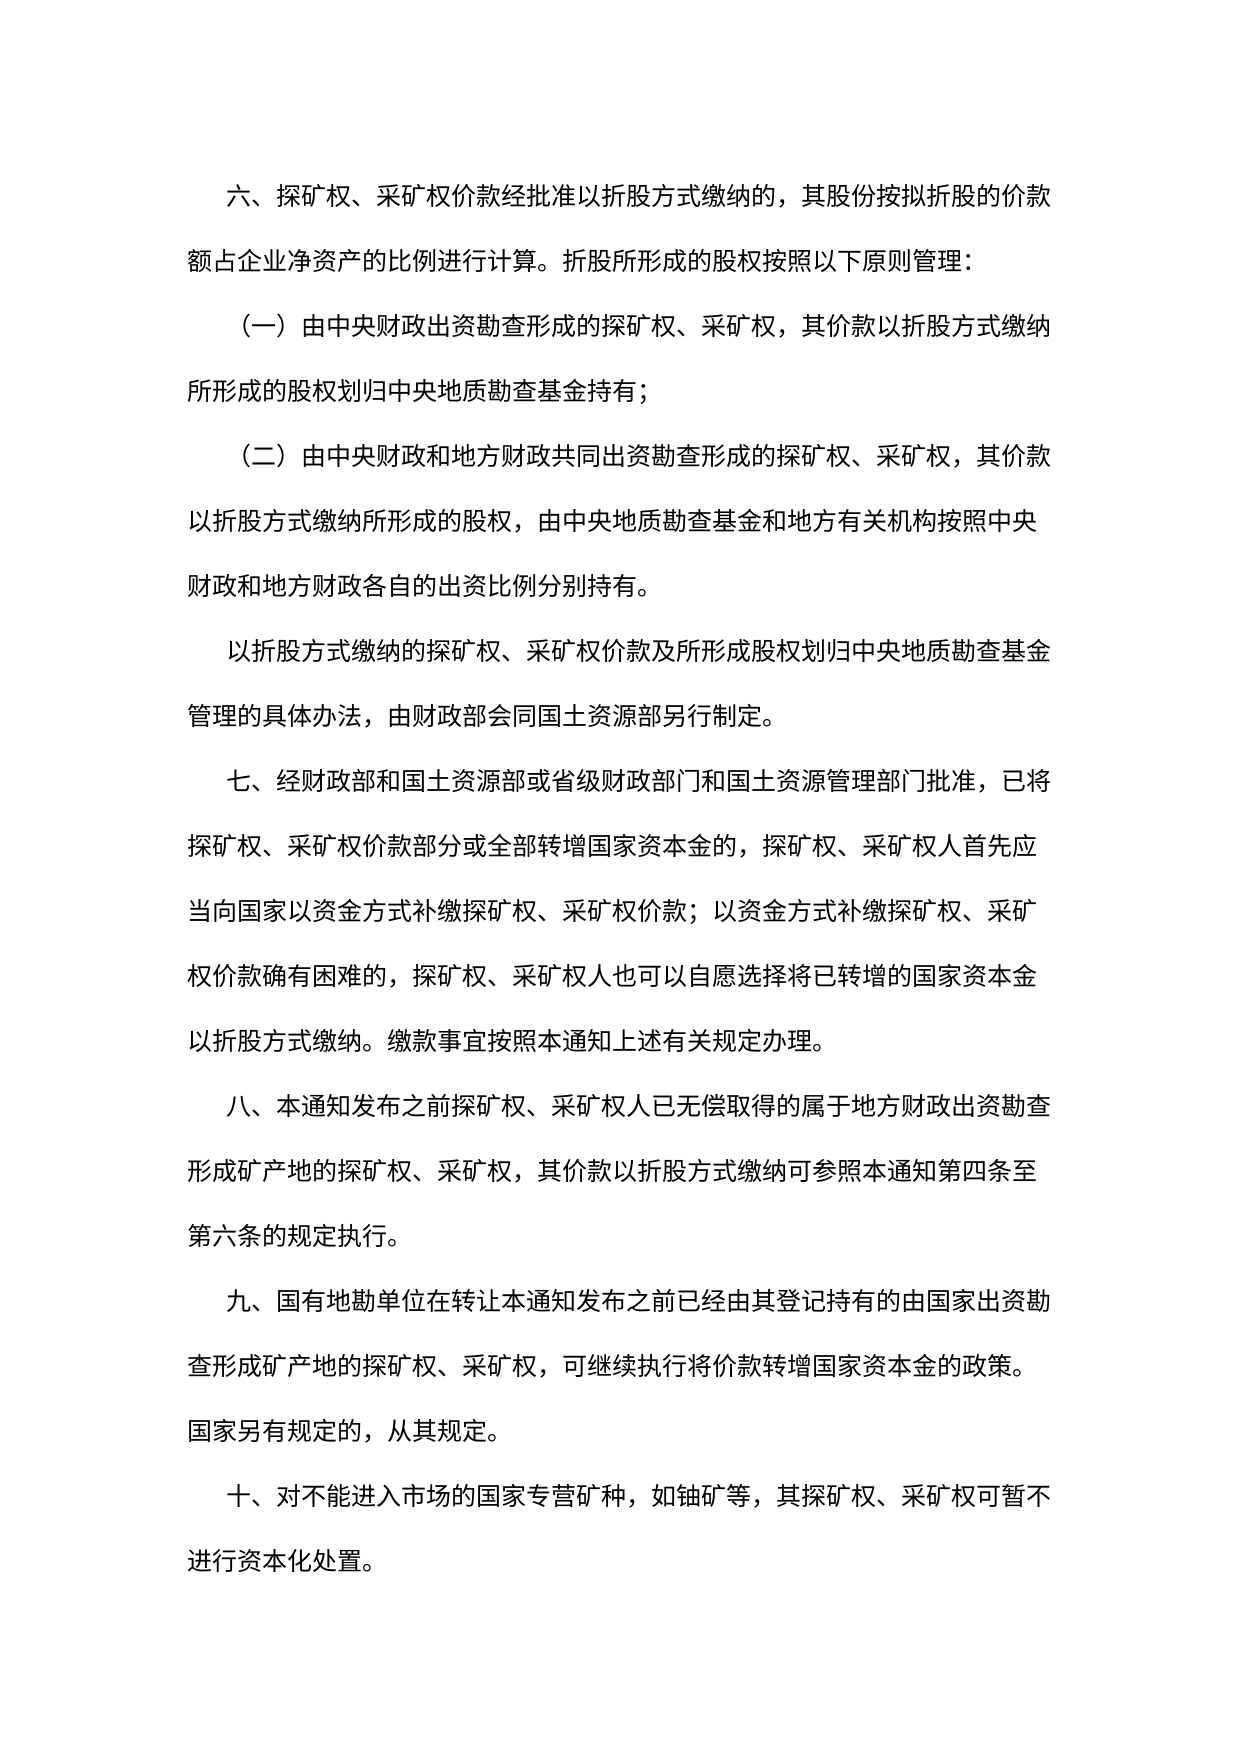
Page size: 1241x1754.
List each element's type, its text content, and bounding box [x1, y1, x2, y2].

text （二）由中央财政和地方财政共同出资勘查形成的探矿权、采矿权，其价款以折股方式缴纳所形成的股权，由中央地质勘查基金和地方有关机构按照中央财政和地方财政各自的出资比例分别持有。 [187, 422, 1053, 617]
text 以折股方式缴纳的探矿权、采矿权价款及所形成股权划归中央地质勘查基金管理的具体办法，由财政部会同国土资源部另行制定。 [187, 617, 1053, 747]
text （一）由中央财政出资勘查形成的探矿权、采矿权，其价款以折股方式缴纳所形成的股权划归中央地质勘查基金持有； [187, 292, 1053, 422]
text 九、国有地勘单位在转让本通知发布之前已经由其登记持有的由国家出资勘查形成矿产地的探矿权、采矿权，可继续执行将价款转增国家资本金的政策。国家另有规定的，从其规定。 [187, 1267, 1053, 1462]
text 十、对不能进入市场的国家专营矿种，如铀矿等，其探矿权、采矿权可暂不进行资本化处置。 [187, 1462, 1053, 1592]
text 六、探矿权、采矿权价款经批准以折股方式缴纳的，其股份按拟折股的价款额占企业净资产的比例进行计算。折股所形成的股权按照以下原则管理： [187, 162, 1053, 292]
text 七、经财政部和国土资源部或省级财政部门和国土资源管理部门批准，已将探矿权、采矿权价款部分或全部转增国家资本金的，探矿权、采矿权人首先应当向国家以资金方式补缴探矿权、采矿权价款；以资金方式补缴探矿权、采矿权价款确有困难的，探矿权、采矿权人也可以自愿选择将已转增的国家资本金以折股方式缴纳。缴款事宜按照本通知上述有关规定办理。 [187, 747, 1053, 1072]
text 八、本通知发布之前探矿权、采矿权人已无偿取得的属于地方财政出资勘查形成矿产地的探矿权、采矿权，其价款以折股方式缴纳可参照本通知第四条至第六条的规定执行。 [187, 1072, 1053, 1267]
